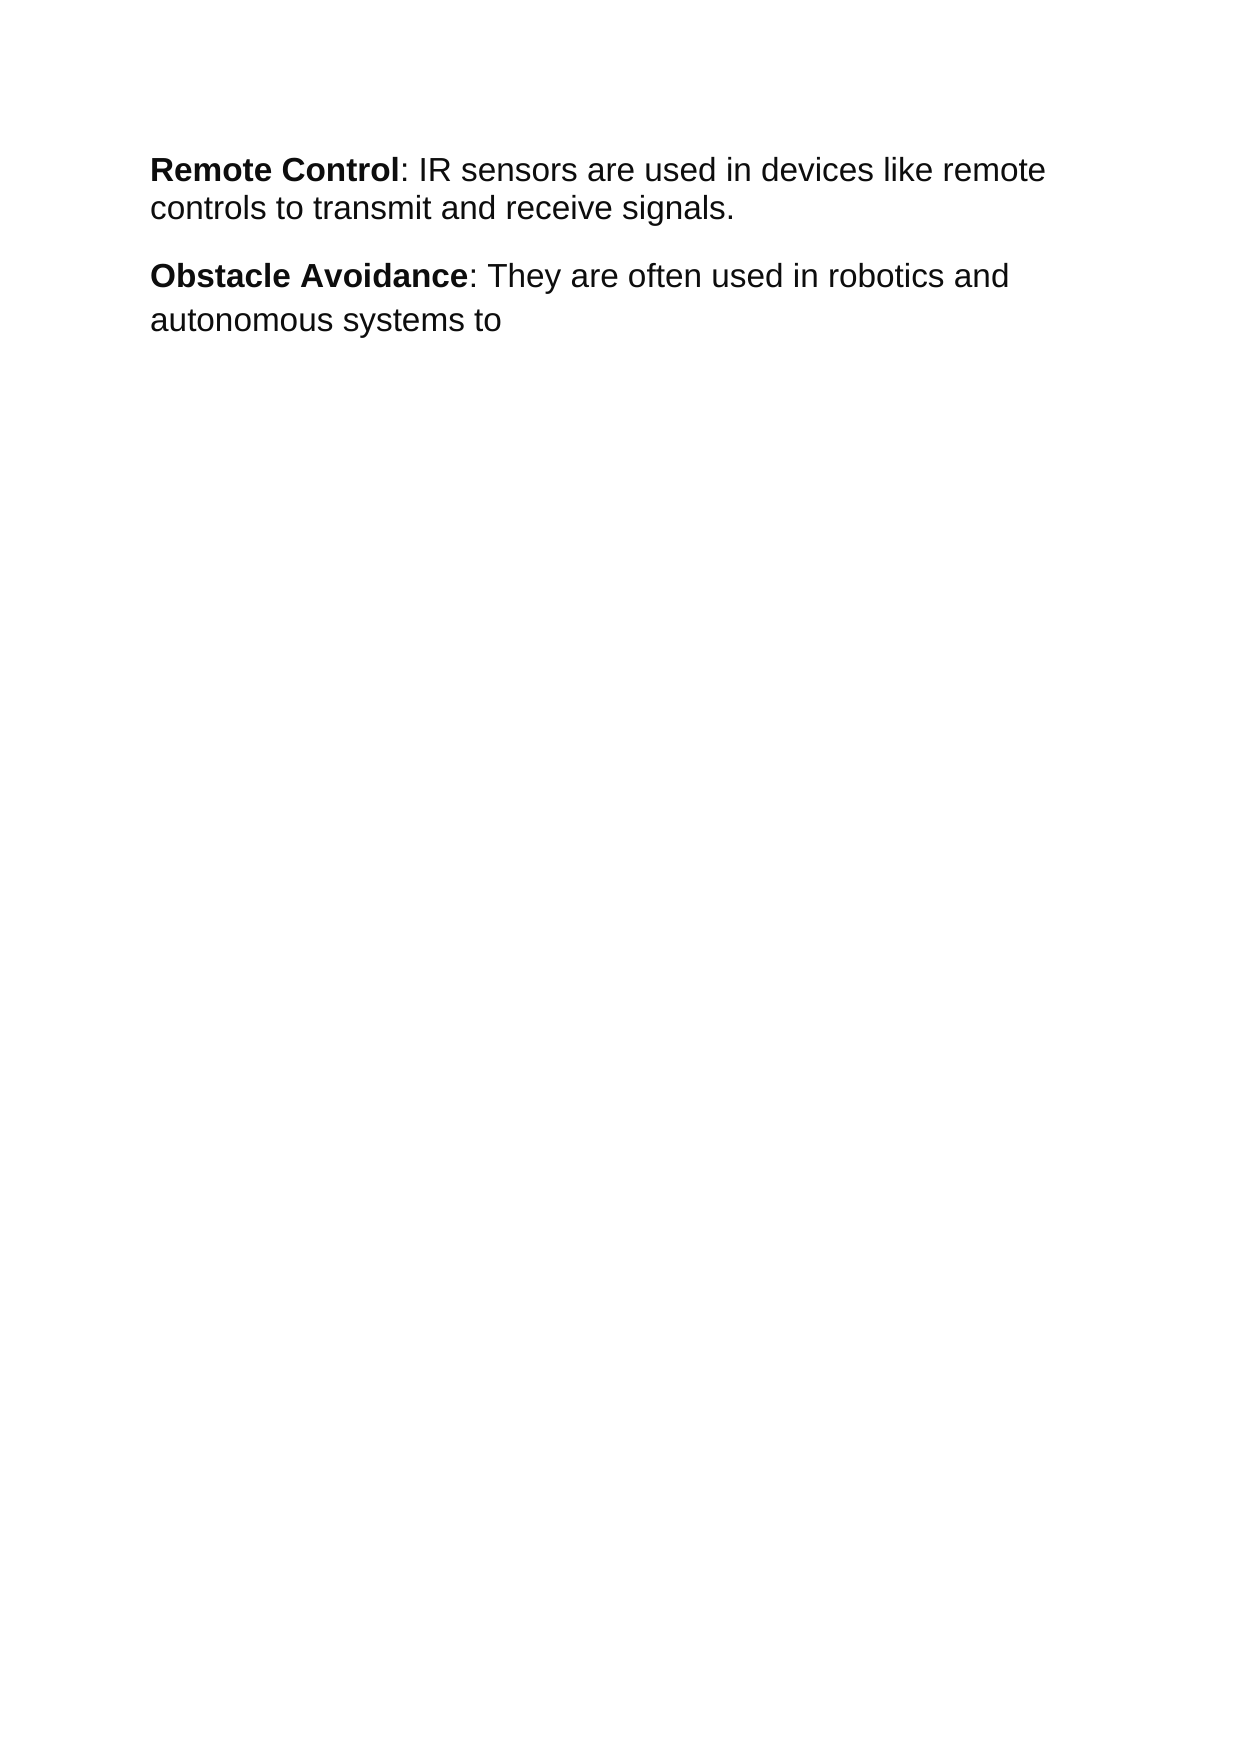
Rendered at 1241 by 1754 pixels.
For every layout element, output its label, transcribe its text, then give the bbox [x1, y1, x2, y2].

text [150, 150, 1090, 227]
subtitle Obstacle Avoidance: They are often used in robotics and autonomous systems to [150, 256, 1090, 339]
